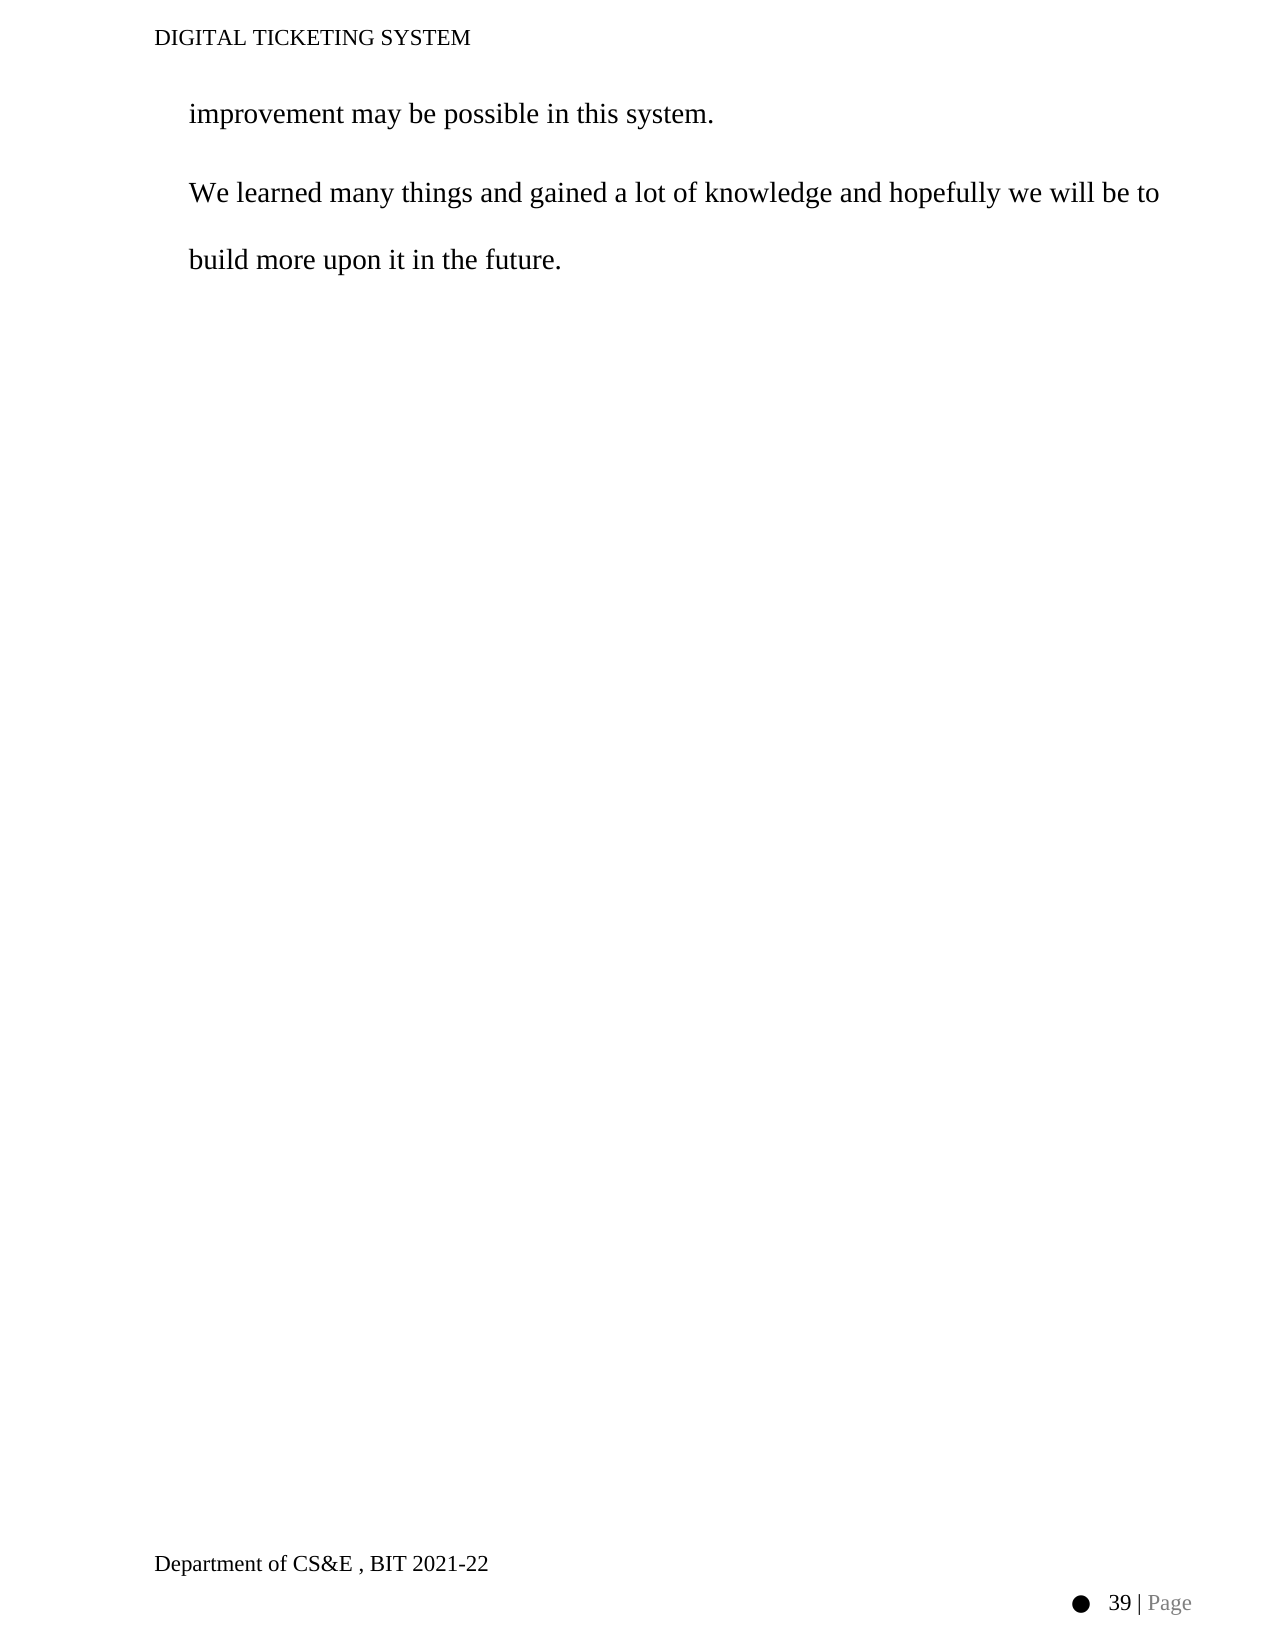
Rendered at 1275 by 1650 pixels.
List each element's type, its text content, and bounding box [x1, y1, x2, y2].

text We learned many things and gained a lot of knowledge and hopefully we will be to build more upon it in the future. [188, 175, 1192, 276]
text improvement may be possible in this system. [188, 96, 1192, 129]
